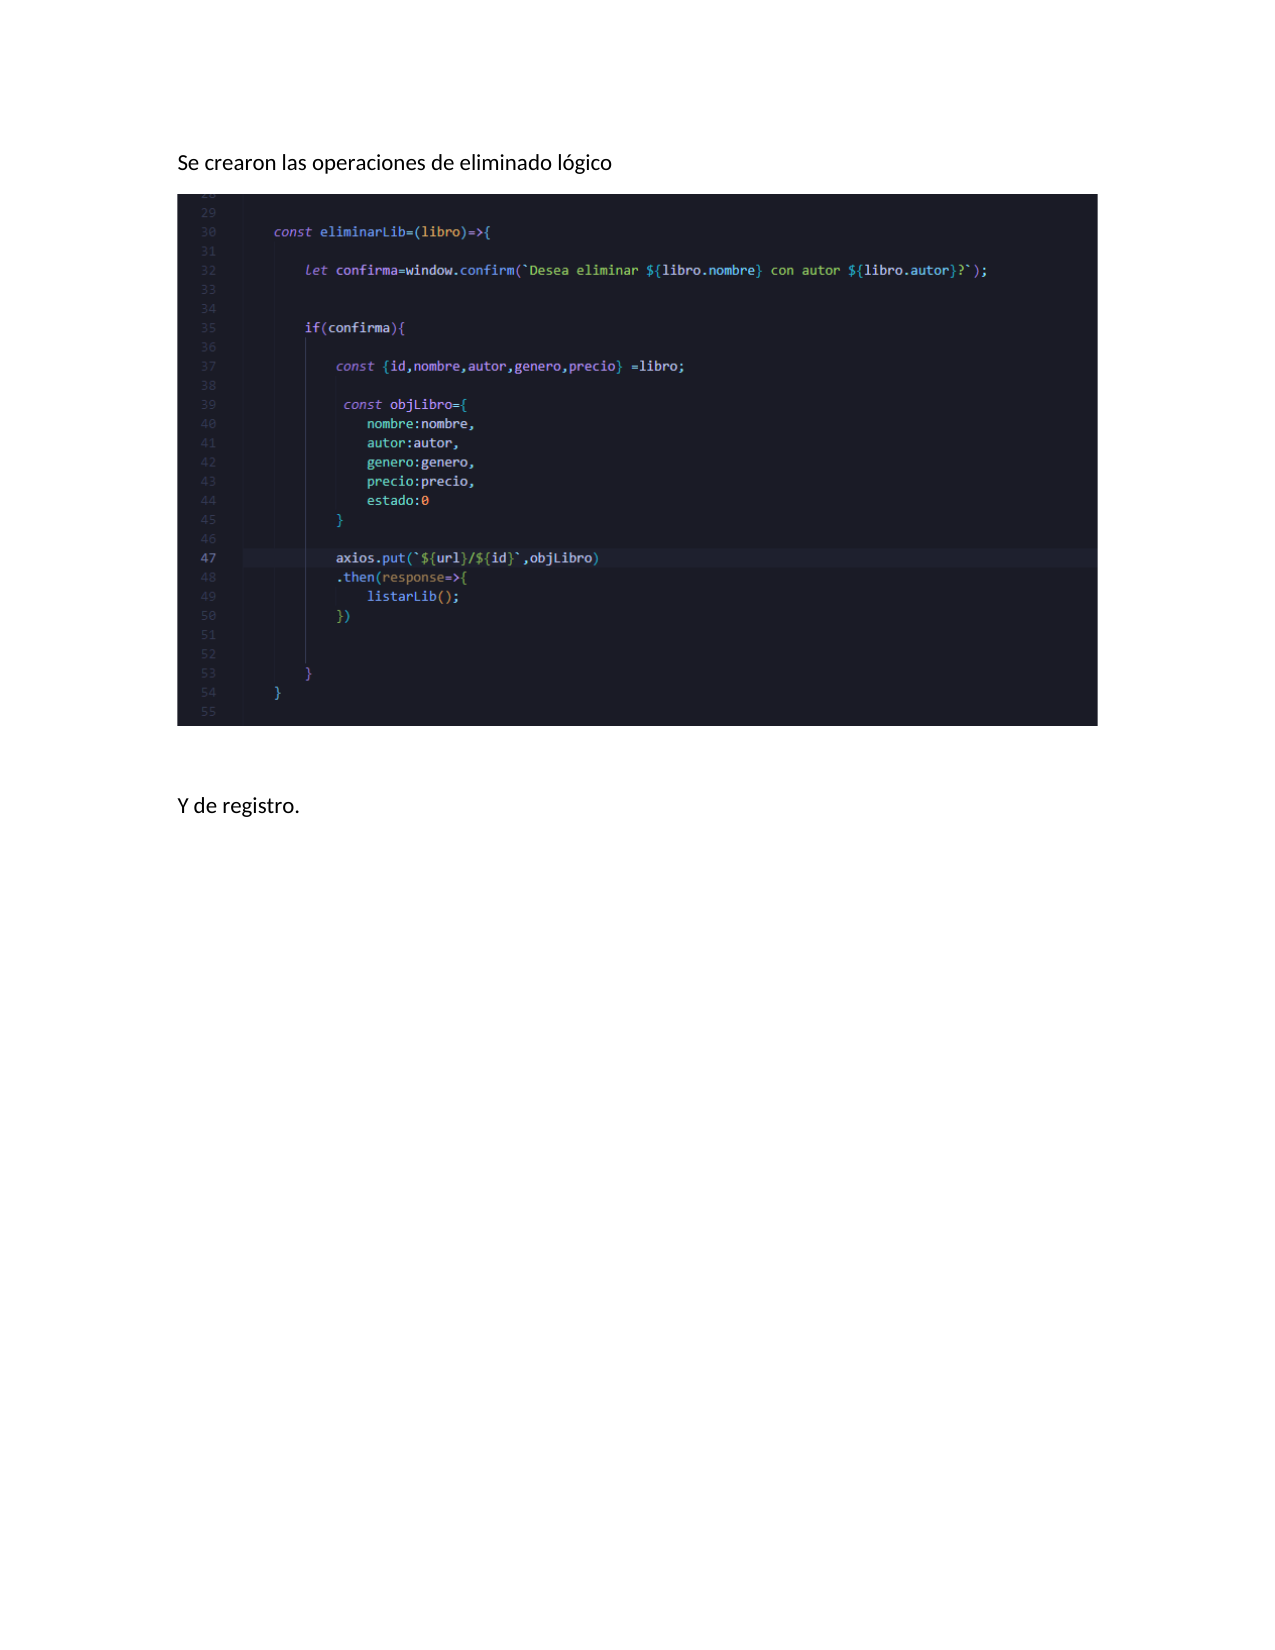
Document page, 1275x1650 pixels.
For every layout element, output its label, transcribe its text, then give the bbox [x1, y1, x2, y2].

text Se crearon las operaciones de eliminado lógico [177, 148, 1098, 176]
text Y de registro. [177, 792, 1098, 819]
picture [177, 194, 1098, 726]
